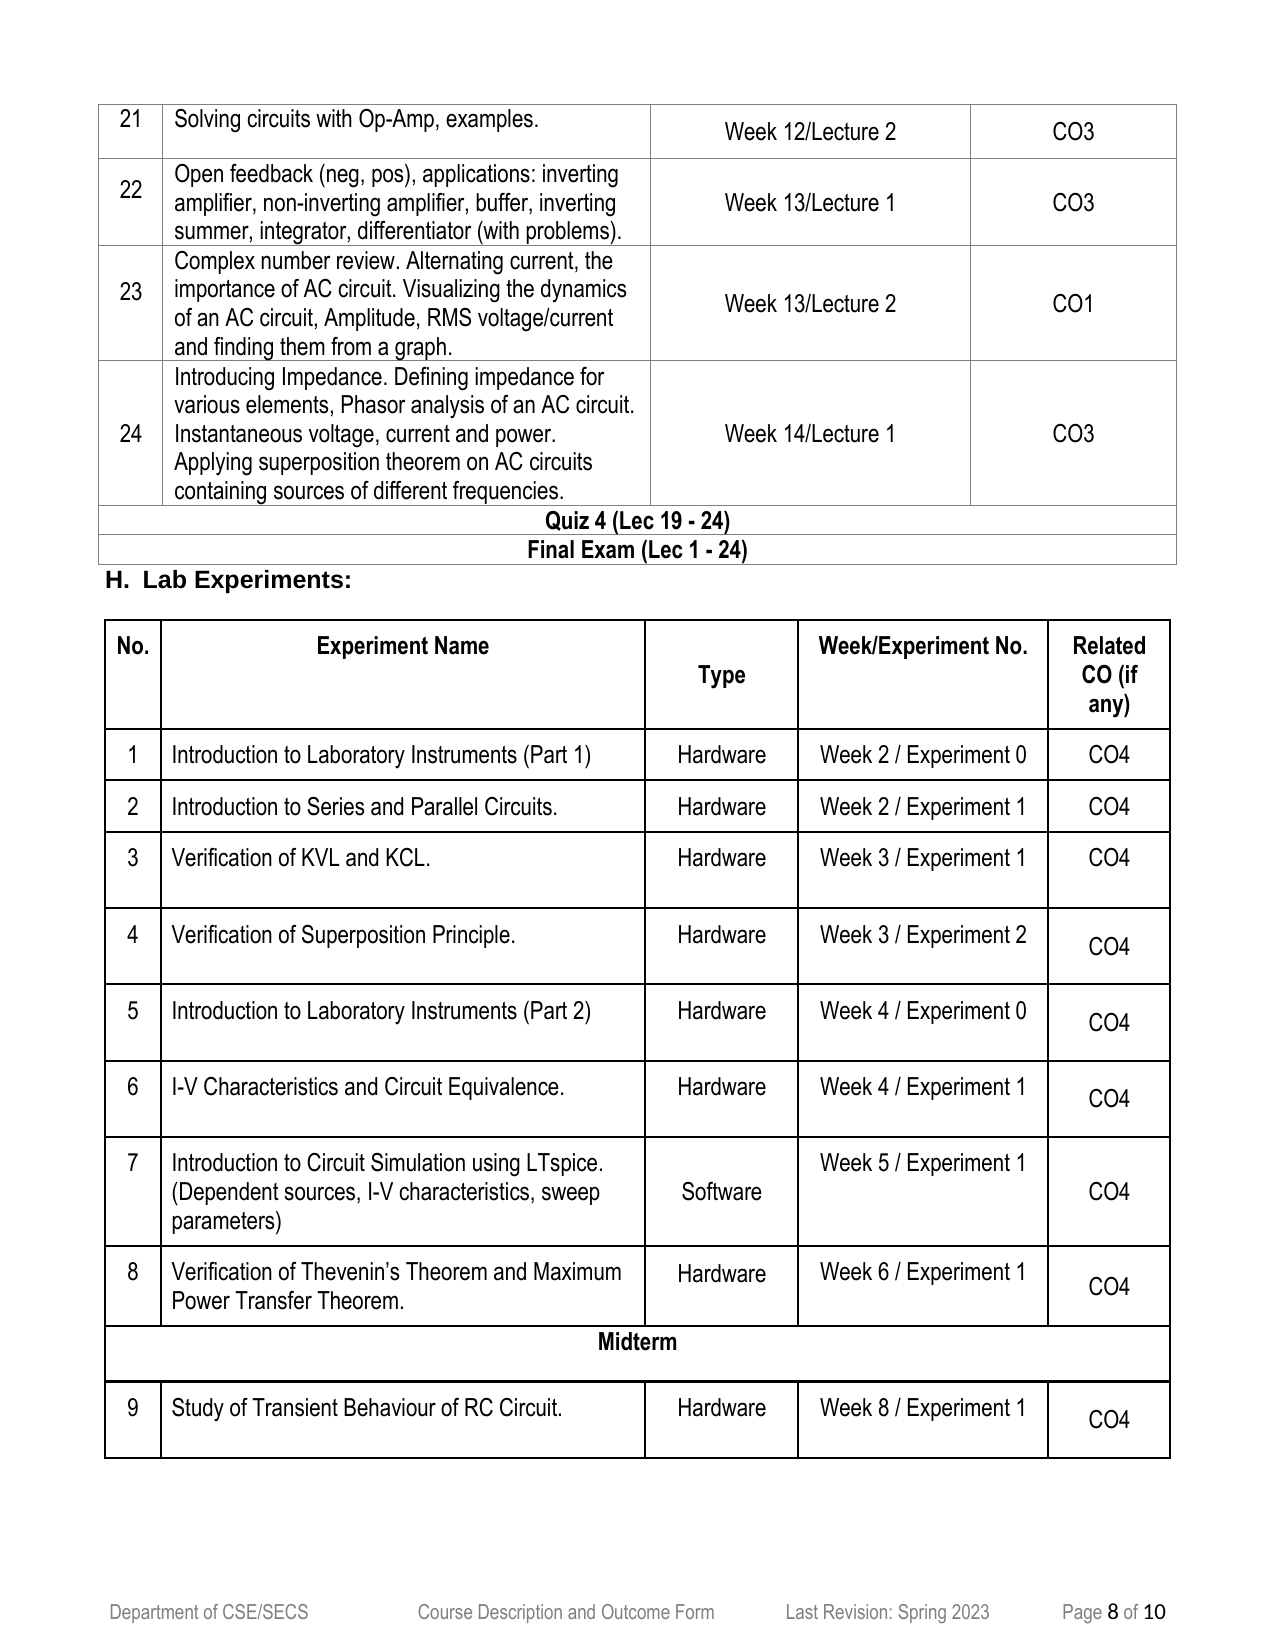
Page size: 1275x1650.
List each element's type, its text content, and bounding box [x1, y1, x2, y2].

table_cell Introduction to Circuit Simulation using LTspice. (Dependent sources, I-V characteristics, sweep parameters) [162, 1138, 644, 1245]
table_cell Complex number review. Alternating current, the importance of AC circuit. Visualizing the dynamics of an AC circuit, Amplitude, RMS voltage/current and finding them from a graph. [163, 246, 650, 360]
table_header Type [646, 621, 797, 728]
table_cell Hardware [646, 1062, 797, 1136]
table_cell Quiz 4 (Lec 19 - 24) [99, 506, 1176, 534]
table_cell Software [646, 1138, 797, 1245]
table_cell CO4 [1049, 1062, 1169, 1136]
table_cell CO3 [971, 361, 1176, 505]
table_cell Final Exam (Lec 1 - 24) [99, 535, 1176, 564]
table_cell Introducing Impedance. Defining impedance for various elements, Phasor analysis of an AC circuit. Instantaneous voltage, current and power. Applying superposition theorem on AC circuits containing sources of different frequencies. [163, 361, 650, 505]
table_cell 9 [106, 1383, 160, 1457]
table_cell Week 2 / Experiment 1 [799, 781, 1047, 831]
table_cell CO4 [1049, 781, 1169, 831]
table_cell Week 5 / Experiment 1 [799, 1138, 1047, 1245]
table_cell CO4 [1049, 985, 1169, 1059]
table_cell Hardware [646, 833, 797, 907]
table_header Related CO (if any) [1049, 621, 1169, 728]
table_cell Week 4 / Experiment 1 [799, 1062, 1047, 1136]
table_cell 3 [106, 833, 160, 907]
subtitle Lab Experiments: [105, 565, 1170, 594]
table_cell 8 [106, 1247, 160, 1325]
table_cell Verification of Thevenin’s Theorem and Maximum Power Transfer Theorem. [162, 1247, 644, 1325]
table_cell Verification of KVL and KCL. [162, 833, 644, 907]
table_cell Introduction to Laboratory Instruments (Part 1) [162, 730, 644, 779]
table_header Experiment Name [162, 621, 644, 728]
table_cell Hardware [646, 781, 797, 831]
table_cell Week 2 / Experiment 0 [799, 730, 1047, 779]
table_cell Study of Transient Behaviour of RC Circuit. [162, 1383, 644, 1457]
table_cell Hardware [646, 1383, 797, 1457]
table_cell Open feedback (neg, pos), applications: inverting amplifier, non-inverting amplifier, buffer, inverting summer, integrator, differentiator (with problems). [163, 159, 650, 245]
table_cell Week 8 / Experiment 1 [799, 1383, 1047, 1457]
table_cell Week 6 / Experiment 1 [799, 1247, 1047, 1325]
table_cell 24 [99, 361, 162, 505]
table_cell Introduction to Laboratory Instruments (Part 2) [162, 985, 644, 1059]
table_header No. [106, 621, 160, 728]
table_cell Solving circuits with Op-Amp, examples. [163, 105, 650, 158]
table_cell CO4 [1049, 833, 1169, 907]
table_cell Week 4 / Experiment 0 [799, 985, 1047, 1059]
table_cell CO3 [971, 159, 1176, 245]
table_cell CO4 [1049, 730, 1169, 779]
table_cell 2 [106, 781, 160, 831]
table_cell Hardware [646, 730, 797, 779]
table_cell Week 3 / Experiment 2 [799, 909, 1047, 983]
table_cell Hardware [646, 1247, 797, 1325]
table_cell Week 14/Lecture 1 [651, 361, 970, 505]
table_cell 6 [106, 1062, 160, 1136]
table_cell CO1 [971, 246, 1176, 360]
table_cell CO4 [1049, 1247, 1169, 1325]
table_header Week/Experiment No. [799, 621, 1047, 728]
table_cell Week 12/Lecture 2 [651, 105, 970, 158]
table_cell 5 [106, 985, 160, 1059]
table_cell CO4 [1049, 1138, 1169, 1245]
table_cell I-V Characteristics and Circuit Equivalence. [162, 1062, 644, 1136]
table_cell 7 [106, 1138, 160, 1245]
table_cell Week 3 / Experiment 1 [799, 833, 1047, 907]
table_cell Verification of Superposition Principle. [162, 909, 644, 983]
table_cell Hardware [646, 909, 797, 983]
table_cell 22 [99, 159, 162, 245]
table_cell 4 [106, 909, 160, 983]
table_cell Week 13/Lecture 2 [651, 246, 970, 360]
table_cell 21 [99, 105, 162, 158]
table_cell CO4 [1049, 909, 1169, 983]
table_cell Midterm [106, 1327, 1169, 1380]
table_cell Introduction to Series and Parallel Circuits. [162, 781, 644, 831]
table_cell Week 13/Lecture 1 [651, 159, 970, 245]
table_cell 23 [99, 246, 162, 360]
table_cell Hardware [646, 985, 797, 1059]
table_cell 1 [106, 730, 160, 779]
table_cell CO4 [1049, 1383, 1169, 1457]
table_cell CO3 [971, 105, 1176, 158]
